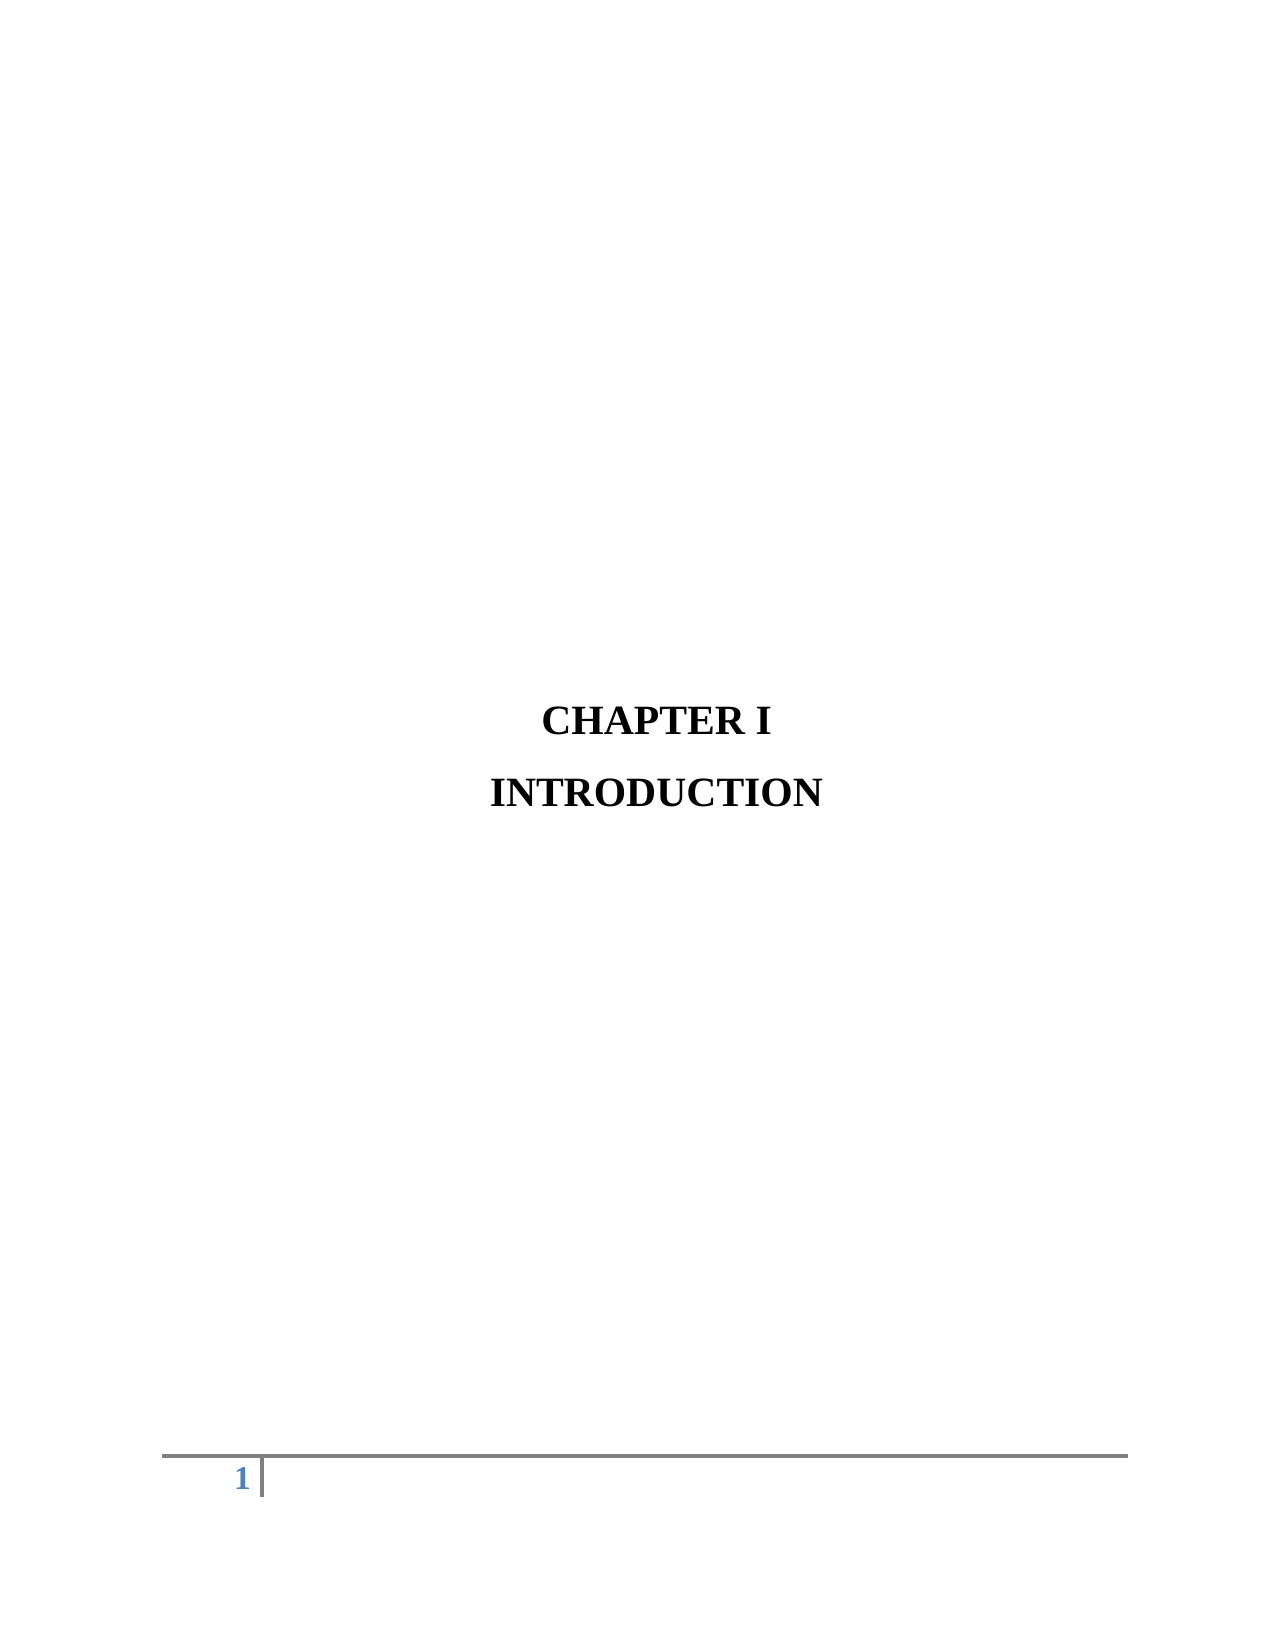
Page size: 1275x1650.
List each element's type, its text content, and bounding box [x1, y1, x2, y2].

text INTRODUCTION [173, 767, 1139, 815]
text CHAPTER I [173, 695, 1139, 743]
